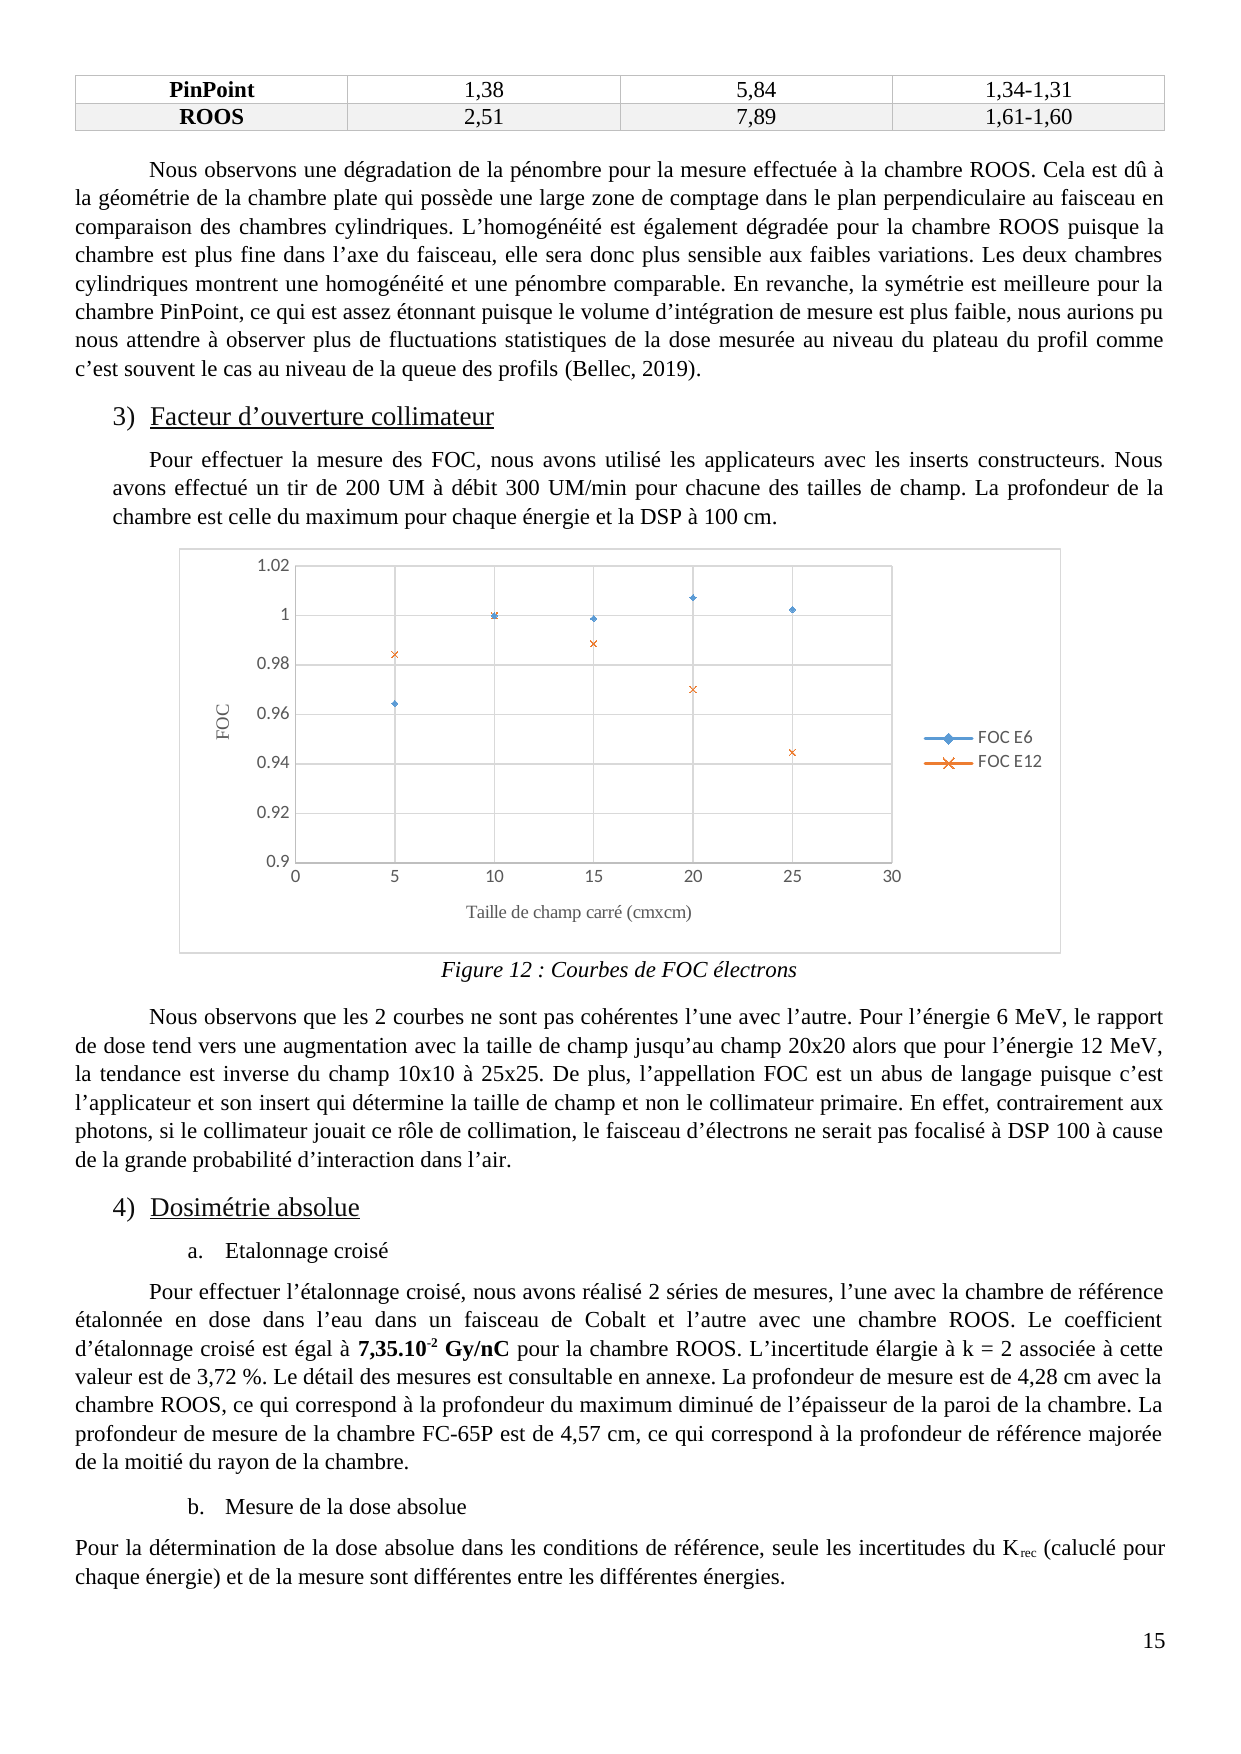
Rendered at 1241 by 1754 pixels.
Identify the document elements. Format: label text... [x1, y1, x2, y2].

subtitle Facteur d’ouverture collimateur [112, 400, 1165, 431]
text Nous observons une dégradation de la pénombre pour la mesure effectuée à la chambre ROOS. Cela est dû à la géométrie de la chambre plate qui possède une large zone de comptage dans le plan perpendiculaire au faisceau en comparaison des chambres cylindriques. L’homogénéité est également dégradée pour la chambre ROOS puisque la chambre est plus fine dans l’axe du faisceau, elle sera donc plus sensible aux faibles variations. Les deux chambres cylindriques montrent une homogénéité et une pénombre comparable. En revanche, la symétrie est meilleure pour la chambre PinPoint, ce qui est assez étonnant puisque le volume d’intégration de mesure est plus faible, nous aurions pu nous attendre à observer plus de fluctuations statistiques de la dose mesurée au niveau du plateau du profil comme c’est souvent le cas au niveau de la queue des profils . [75, 156, 1165, 381]
table_cell 1,38 [348, 76, 620, 102]
subtitle Mesure de la dose absolue [187, 1493, 1165, 1520]
text Nous observons que les 2 courbes ne sont pas cohérentes l’une avec l’autre. Pour l’énergie 6 MeV, le rapport de dose tend vers une augmentation avec la taille de champ jusqu’au champ 20x20 alors que pour l’énergie 12 MeV, la tendance est inverse du champ 10x10 à 25x25. De plus, l’appellation FOC est un abus de langage puisque c’est l’applicateur et son insert qui détermine la taille de champ et non le collimateur primaire. En effet, contrairement aux photons, si le collimateur jouait ce rôle de collimation, le faisceau d’électrons ne serait pas focalisé à DSP 100 à cause de la grande probabilité d’interaction dans l’air. [75, 1003, 1165, 1172]
text Figure 12 : Courbes de FOC électrons [75, 956, 1165, 983]
table_cell 7,89 [621, 104, 892, 130]
table_cell 1,34-1,31 [893, 76, 1164, 102]
text Pour effectuer la mesure des FOC, nous avons utilisé les applicateurs avec les inserts constructeurs. Nous avons effectué un tir de 200 UM à débit 300 UM/min pour chacune des tailles de champ. La profondeur de la chambre est celle du maximum pour chaque énergie et la DSP à 100 cm. [112, 446, 1165, 529]
table_cell PinPoint [76, 76, 347, 102]
text Pour effectuer l’étalonnage croisé, nous avons réalisé 2 séries de mesures, l’une avec la chambre de référence étalonnée en dose dans l’eau dans un faisceau de Cobalt et l’autre avec une chambre ROOS. Le coefficient d’étalonnage croisé est égal à 7,35.10-2 Gy/nC pour la chambre ROOS. L’incertitude élargie à k = 2 associée à cette valeur est de 3,72 %. Le détail des mesures est consultable en annexe. La profondeur de mesure est de 4,28 cm avec la chambre ROOS, ce qui correspond à la profondeur du maximum diminué de l’épaisseur de la paroi de la chambre. La profondeur de mesure de la chambre FC-65P est de 4,57 cm, ce qui correspond à la profondeur de référence majorée de la moitié du rayon de la chambre. [75, 1278, 1165, 1475]
table_cell ROOS [76, 104, 347, 130]
table_cell 2,51 [348, 104, 620, 130]
subtitle Dosimétrie absolue [112, 1191, 1165, 1222]
table_cell 1,61-1,60 [893, 104, 1164, 130]
text Pour la détermination de la dose absolue dans les conditions de référence, seule les incertitudes du Krec (caluclé pour chaque énergie) et de la mesure sont différentes entre les différentes énergies. [75, 1534, 1165, 1589]
subtitle Etalonnage croisé [187, 1237, 1165, 1263]
table_cell 5,84 [621, 76, 892, 102]
